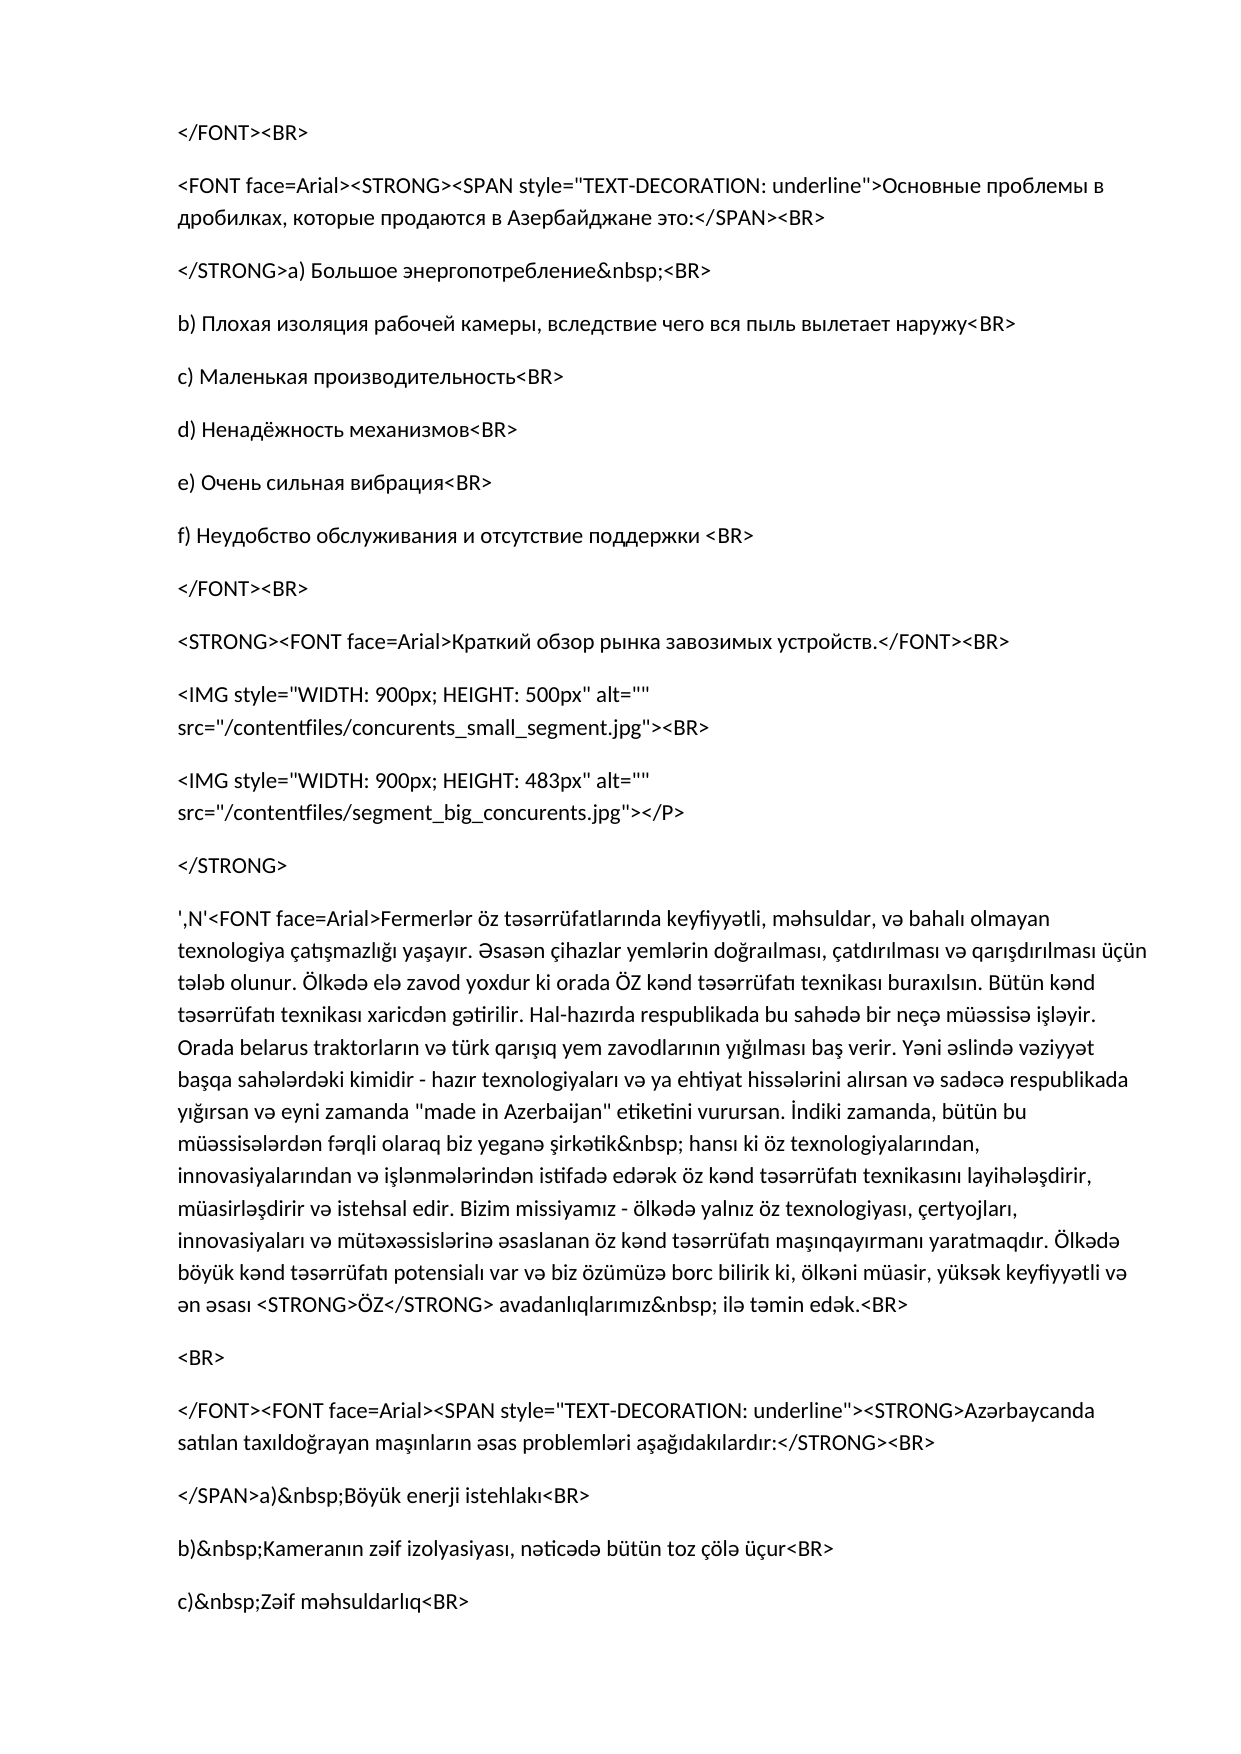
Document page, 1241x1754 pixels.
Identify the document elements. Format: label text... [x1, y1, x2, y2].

text </SPAN>a)&nbsp;Böyük enerji istehlakı<BR> [177, 1481, 1152, 1509]
text b) Плохая изоляция рабочей камеры, вследствие чего вся пыль вылетает наружу<BR> [177, 309, 1152, 337]
text f) Неудобство обслуживания и отсутствие поддержки <BR> [177, 521, 1152, 549]
text d) Ненадёжность механизмов<BR> [177, 415, 1152, 443]
text <FONT face=Arial><STRONG><SPAN style="TEXT-DECORATION: underline">Основные проблемы в дробилках, которые продаются в Азербайджане это:</SPAN><BR> [177, 171, 1152, 231]
text c) Маленькая производительность<BR> [177, 362, 1152, 390]
text <BR> [177, 1343, 1152, 1371]
text <STRONG><FONT face=Arial>Краткий обзор рынка завозимых устройств.</FONT><BR> [177, 627, 1152, 656]
text </STRONG>a) Большое энергопотребление&nbsp;<BR> [177, 256, 1152, 284]
text b)&nbsp;Kameranın zəif izolyasiyası, nəticədə bütün toz çölə üçur<BR> [177, 1534, 1152, 1562]
text <IMG style="WIDTH: 900px; HEIGHT: 483px" alt="" src="/contentfiles/segment_big_concurents.jpg"></P> [177, 766, 1152, 826]
text </FONT><FONT face=Arial><SPAN style="TEXT-DECORATION: underline"><STRONG>Azərbaycanda satılan taxıldoğrayan maşınların əsas problemləri aşağıdakılardır:</STRONG><BR> [177, 1396, 1152, 1456]
text e) Очень сильная вибрация<BR> [177, 468, 1152, 496]
text <IMG style="WIDTH: 900px; HEIGHT: 500px" alt="" src="/contentfiles/concurents_small_segment.jpg"><BR> [177, 681, 1152, 741]
text </FONT><BR> [177, 118, 1152, 146]
text </FONT><BR> [177, 574, 1152, 602]
text </STRONG> [177, 851, 1152, 879]
text c)&nbsp;Zəif məhsuldarlıq<BR> [177, 1587, 1152, 1616]
text ',N'<FONT face=Arial>Fermerlər öz təsərrüfatlarında keyfiyyətli, məhsuldar, və bahalı olmayan texnologiya çatışmazlığı yaşayır. Əsasən çihazlar yemlərin doğraılması, çatdırılması və qarışdırılması üçün tələb olunur. Ölkədə elə zavod yoxdur ki orada ÖZ kənd təsərrüfatı texnikası buraxılsın. Bütün kənd təsərrüfatı texnikası xaricdən gətirilir. Hal-hazırda respublikada bu sahədə bir neçə müəssisə işləyir. Orada belarus traktorların və türk qarışıq yem zavodlarının yığılması baş verir. Yəni əslində vəziyyət başqa sahələrdəki kimidir - hazır texnologiyaları və ya ehtiyat hissələrini alırsan və sadəcə respublikada yığırsan və eyni zamanda "made in Azerbaijan" etiketini vurursan. İndiki zamanda, bütün bu müəssisələrdən fərqli olaraq biz yeganə şirkətik&nbsp; hansı ki öz texnologiyalarından, innovasiyalarından və işlənmələrindən istifadə edərək öz kənd təsərrüfatı texnikasını layihələşdirir, müasirləşdirir və istehsal edir. Bizim missiyamız - ölkədə yalnız öz texnologiyası, çertyojları, innovasiyaları və mütəxəssislərinə əsaslanan öz kənd təsərrüfatı maşınqayırmanı yaratmaqdır. Ölkədə böyük kənd təsərrüfatı potensialı var və biz özümüzə borc bilirik ki, ölkəni müasir, yüksək keyfiyyətli və ən əsası <STRONG>ÖZ</STRONG> avadanlıqlarımız&nbsp; ilə təmin edək.<BR> [177, 904, 1152, 1318]
